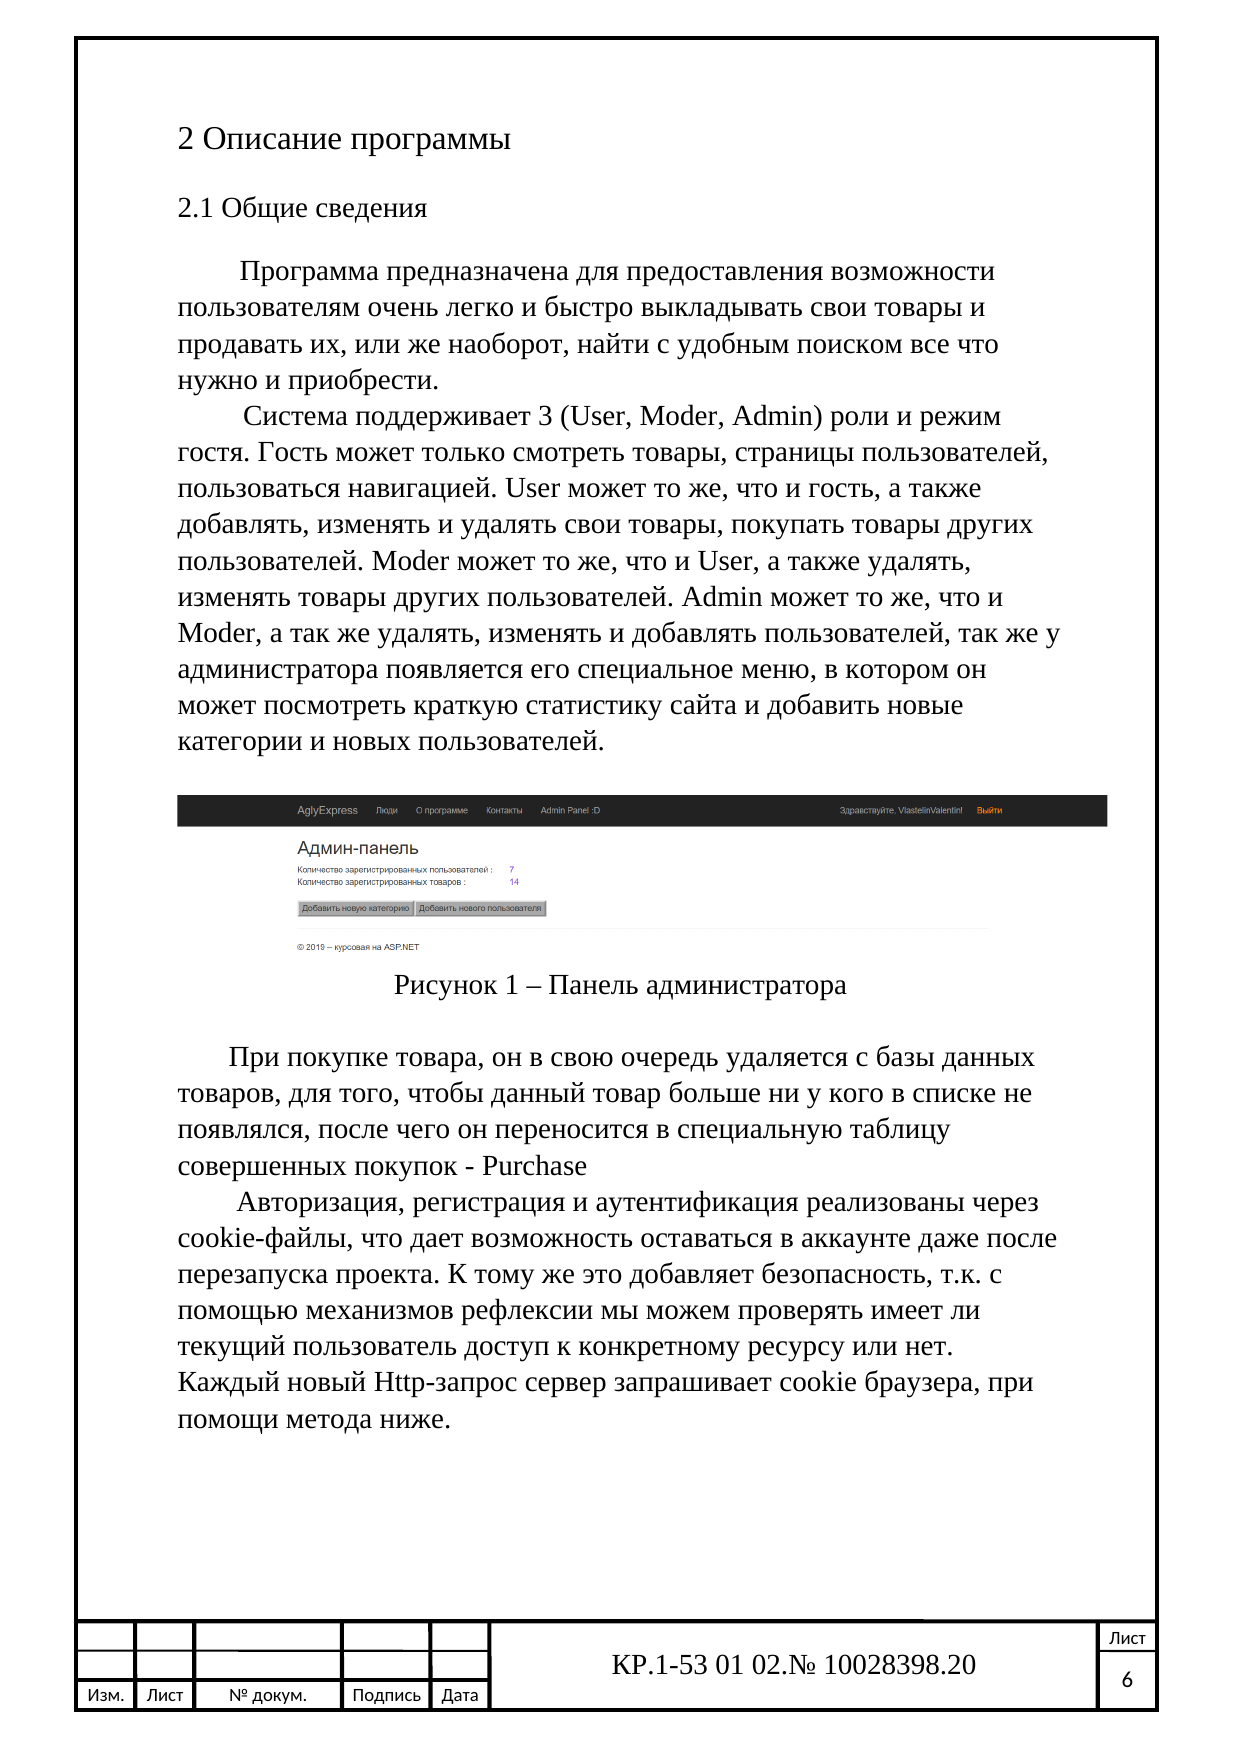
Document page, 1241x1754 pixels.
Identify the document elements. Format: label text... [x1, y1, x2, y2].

text Программа предназначена для предоставления возможности пользователям очень легко и быстро выкладывать свои товары и продавать их, или же наоборот, найти с удобным поиском все что нужно и приобрести. [177, 253, 1063, 395]
subtitle 2 Описание программы [177, 118, 1063, 156]
text Авторизация, регистрация и аутентификация реализованы через cookie-файлы, что дает возможность оставаться в аккаунте даже после перезапуска проекта. К тому же это добавляет безопасность, т.к. с помощью механизмов рефлексии мы можем проверять имеет ли текущий пользователь доступ к конкретному ресурсу или нет. Каждый новый Http-запрос сервер запрашивает cookie браузера, при помощи метода ниже. [177, 1184, 1063, 1434]
picture [177, 795, 1108, 965]
text При покупке товара, он в свою очередь удаляется с базы данных товаров, для того, чтобы данный товар больше ни у кого в списке не появлялся, после чего он переносится в специальную таблицу совершенных покупок - Purchase [177, 1039, 1063, 1181]
text Рисунок 1 – Панель администратора [177, 967, 1063, 1001]
text Система поддерживает 3 (User, Moder, Admin) роли и режим гостя. Гость может только смотреть товары, страницы пользователей, пользоваться навигацией. User может то же, что и гость, а также добавлять, изменять и удалять свои товары, покупать товары других пользователей. Moder может то же, что и User, а также удалять, изменять товары других пользователей. Admin может то же, что и Moder, а так же удалять, изменять и добавлять пользователей, так же у администратора появляется его специальное меню, в котором он может посмотреть краткую статистику сайта и добавить новые категории и новых пользователей. [177, 398, 1063, 757]
subtitle 2.1 Общие сведения [177, 190, 1063, 223]
